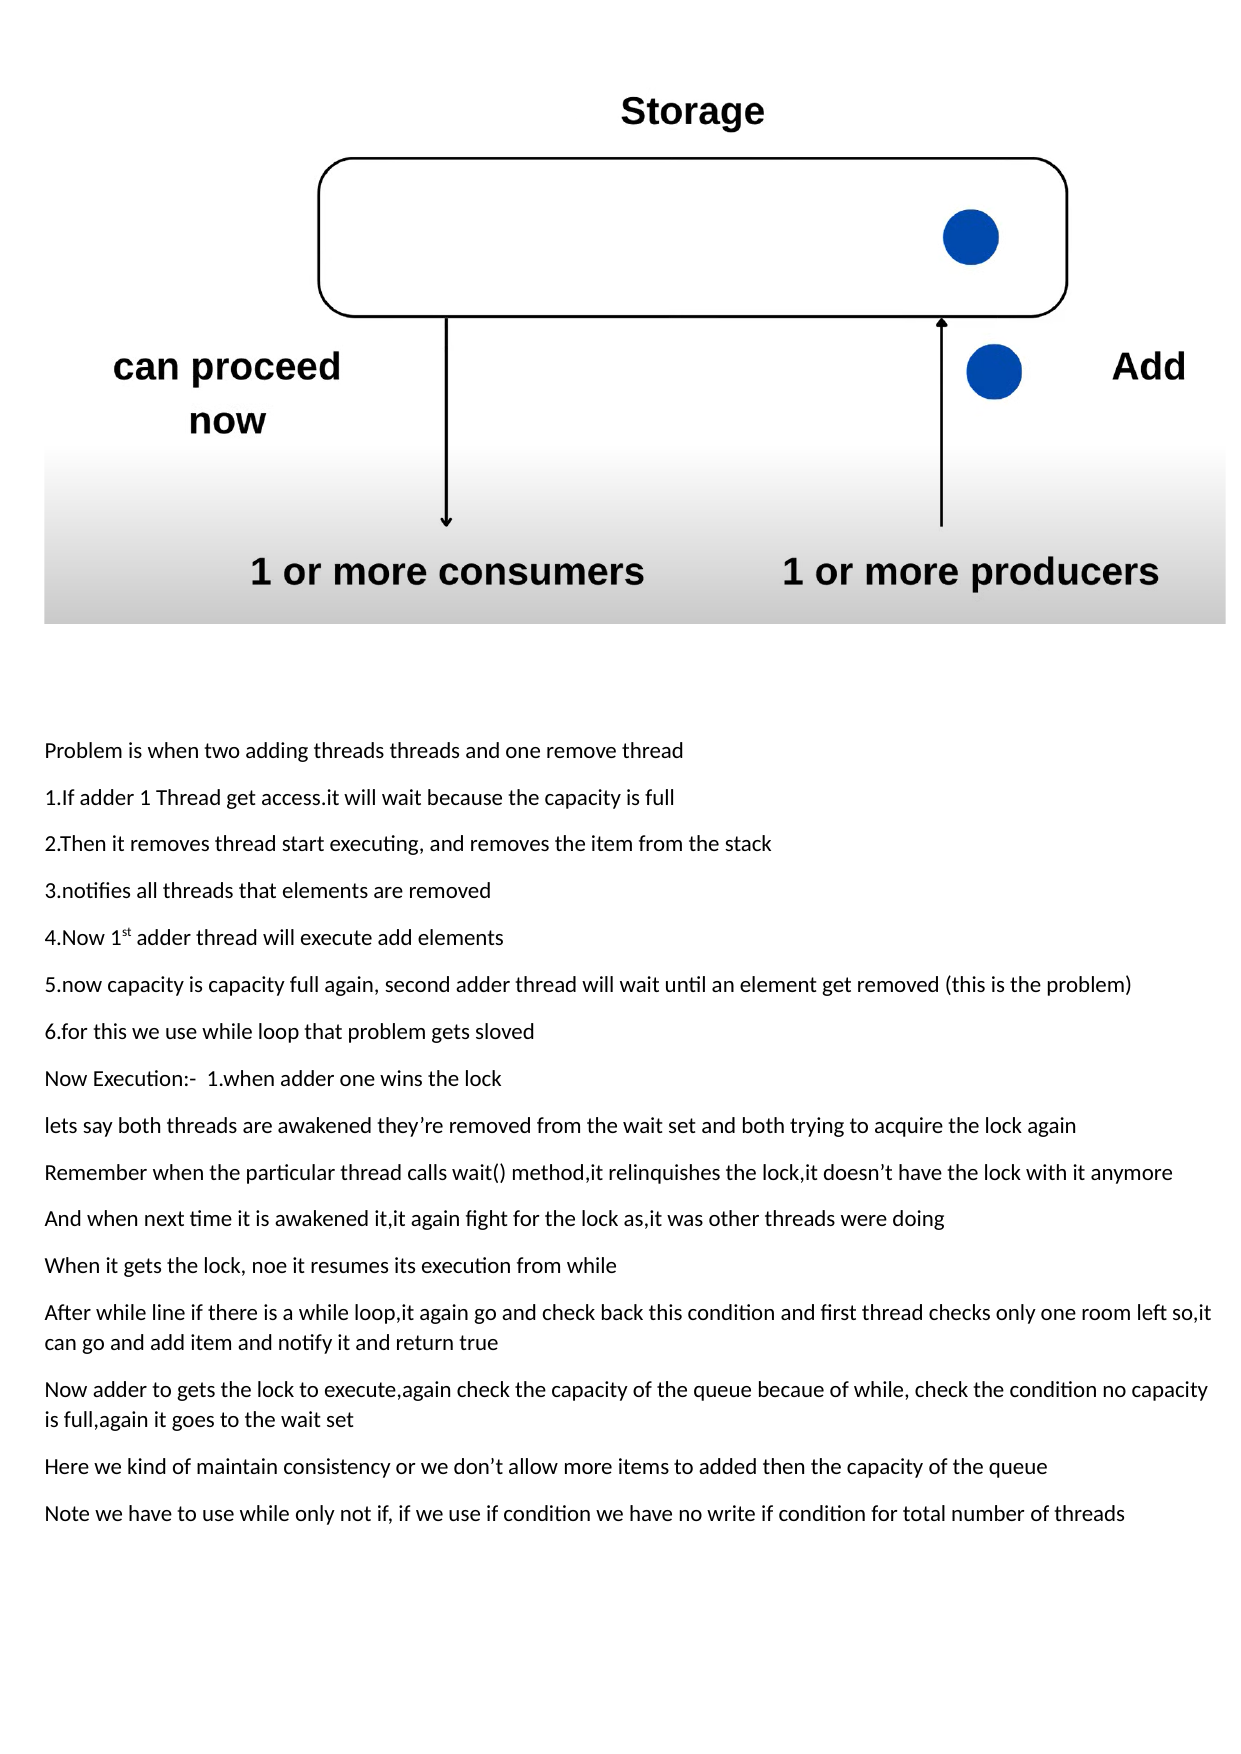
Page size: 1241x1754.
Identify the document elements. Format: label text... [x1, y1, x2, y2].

picture [44, 45, 1226, 624]
text Now adder to gets the lock to execute,again check the capacity of the queue becaue of while, check the condition no capacity is full,again it goes to the wait set [44, 1375, 1226, 1433]
text After while line if there is a while loop,it again go and check back this condition and first thread checks only one room left so,it can go and add item and notify it and return true [44, 1298, 1226, 1356]
text Remember when the particular thread calls wait() method,it relinquishes the lock,it doesn’t have the lock with it anymore [44, 1158, 1226, 1186]
text Here we kind of maintain consistency or we don’t allow more items to added then the capacity of the queue [44, 1452, 1226, 1480]
text 3.notifies all threads that elements are removed [44, 876, 1226, 904]
text Now Execution:- 1.when adder one wins the lock [44, 1064, 1226, 1092]
text 4.Now 1st adder thread will execute add elements [44, 923, 1226, 951]
text 2.Then it removes thread start executing, and removes the item from the stack [44, 829, 1226, 857]
text And when next time it is awakened it,it again fight for the lock as,it was other threads were doing [44, 1204, 1226, 1232]
text 1.If adder 1 Thread get access.it will wait because the capacity is full [44, 783, 1226, 811]
text When it gets the lock, noe it resumes its execution from while [44, 1251, 1226, 1279]
text 5.now capacity is capacity full again, second adder thread will wait until an element get removed (this is the problem) [44, 970, 1226, 998]
text Problem is when two adding threads threads and one remove thread [44, 736, 1226, 764]
text 6.for this we use while loop that problem gets sloved [44, 1017, 1226, 1045]
text Note we have to use while only not if, if we use if condition we have no write if condition for total number of threads [44, 1499, 1226, 1527]
text lets say both threads are awakened they’re removed from the wait set and both trying to acquire the lock again [44, 1111, 1226, 1139]
